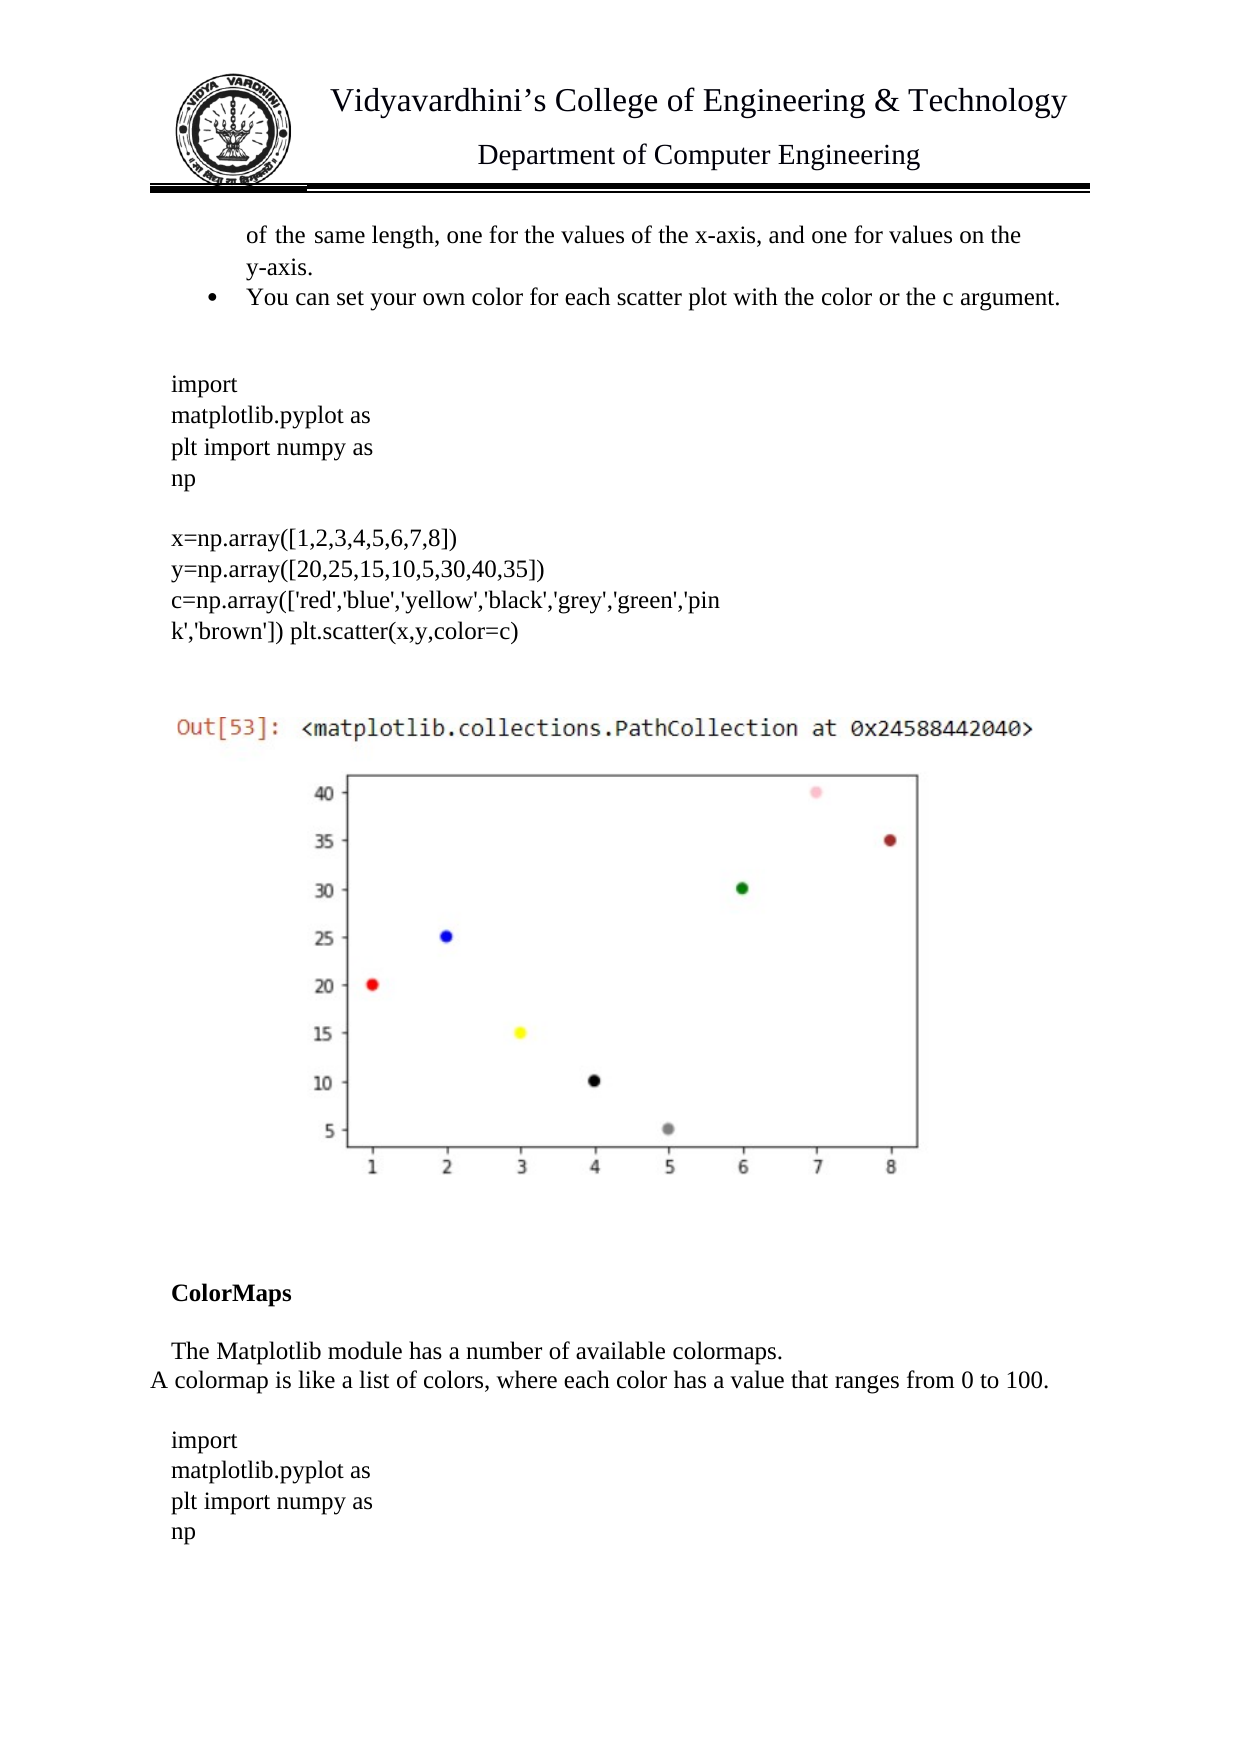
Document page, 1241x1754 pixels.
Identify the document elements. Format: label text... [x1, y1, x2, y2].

picture [177, 717, 1033, 1175]
text y=np.array([20,25,15,10,5,30,40,35]) [171, 554, 1090, 583]
text c=np.array(['red','blue','yellow','black','grey','green','pink','brown']) plt.scatter(x,y,color=c) [171, 585, 732, 645]
list You can set your own color for each scatter plot with the color or the c argument. [208, 283, 1090, 312]
subtitle ColorMaps [171, 1278, 1090, 1307]
picture [173, 73, 292, 183]
text x=np.array([1,2,3,4,5,6,7,8]) [171, 523, 1090, 552]
text import matplotlib.pyplot as plt import numpy as np [171, 369, 394, 491]
text import matplotlib.pyplot as plt import numpy as np [171, 1425, 394, 1545]
text The Matplotlib module has a number of available colormaps. [171, 1336, 1090, 1365]
text A colormap is like a list of colors, where each color has a value that ranges from 0 to 100. [150, 1365, 1090, 1394]
